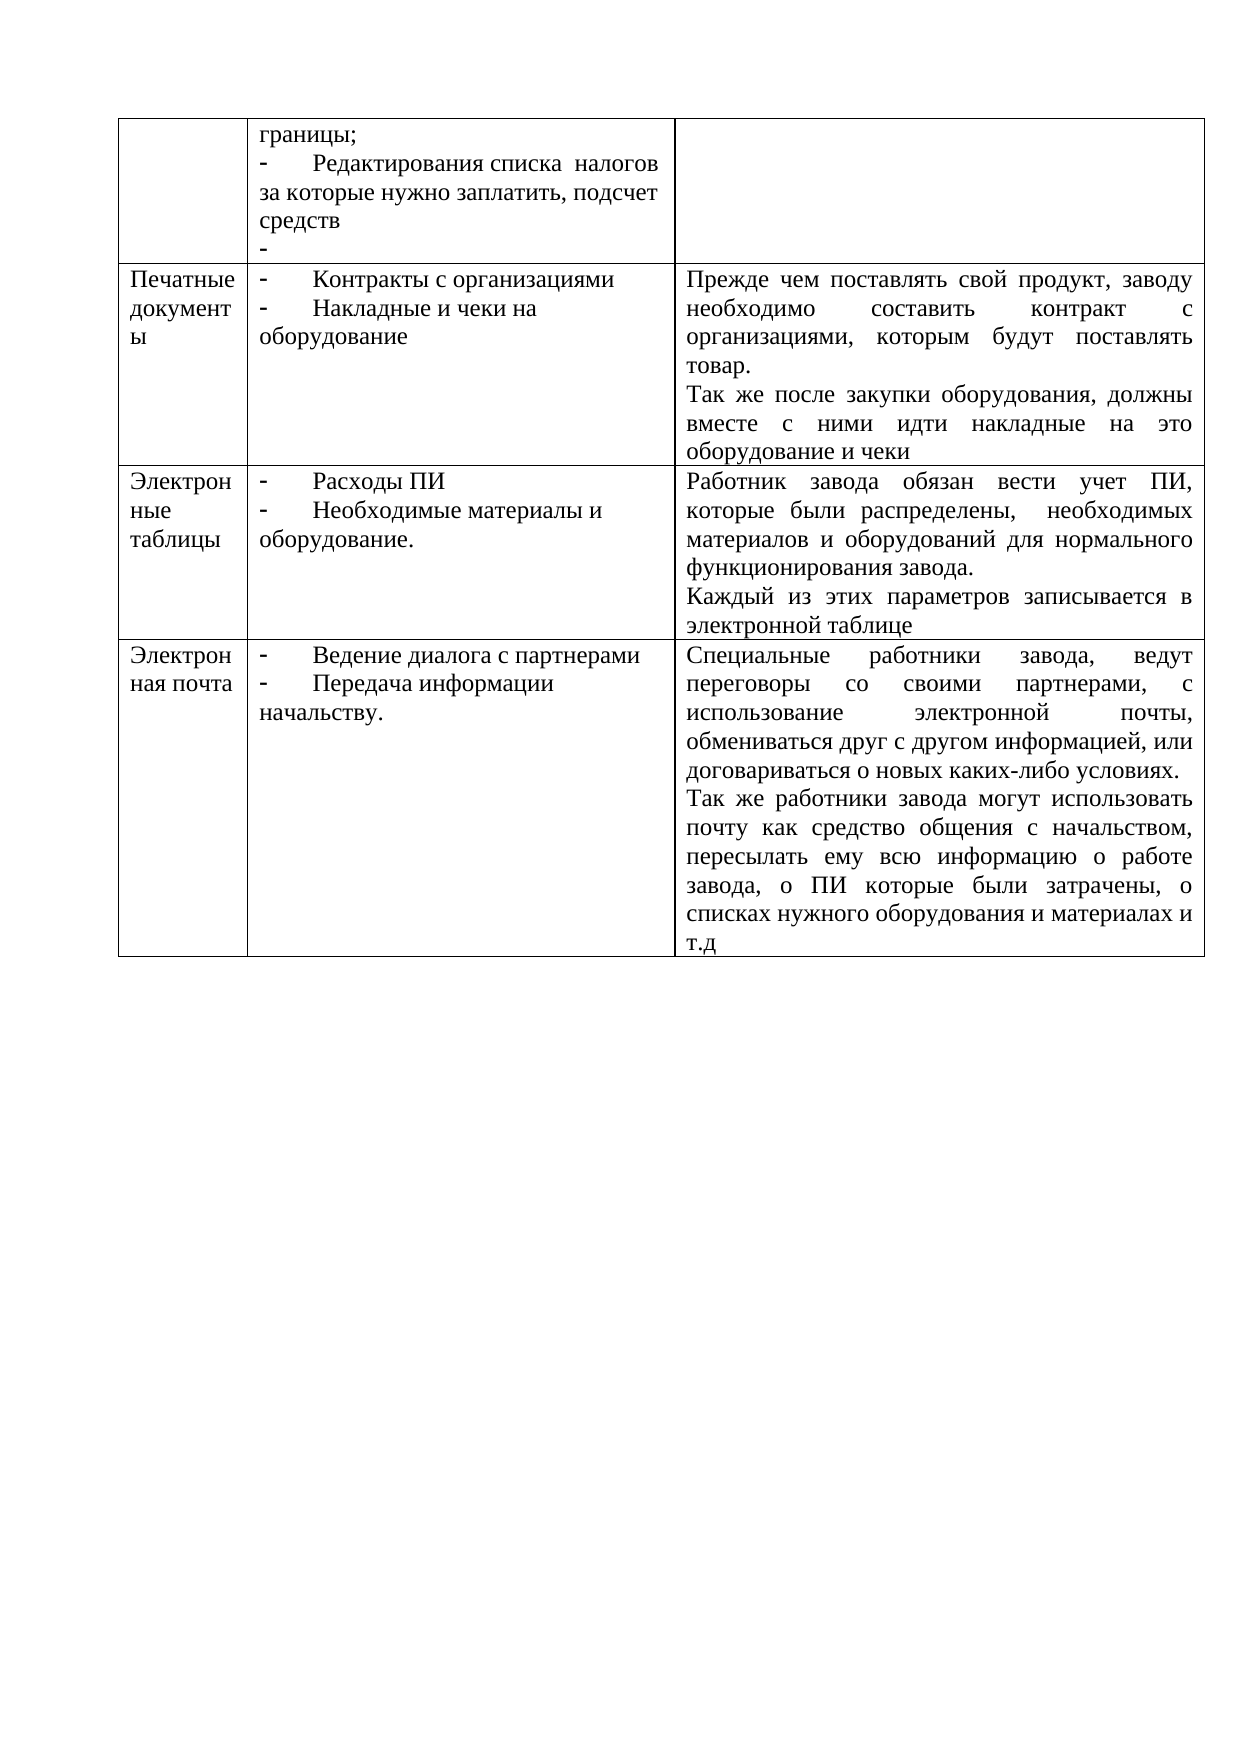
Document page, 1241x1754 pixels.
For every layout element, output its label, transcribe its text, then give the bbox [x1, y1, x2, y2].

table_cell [119, 119, 247, 263]
table_cell Расходы ПИ Необходимые материалы и оборудование. [248, 466, 674, 639]
table_cell Печатные документы [119, 264, 247, 465]
table_cell Ведение диалога с партнерами Передача информации начальству. [248, 640, 674, 956]
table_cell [676, 119, 1204, 263]
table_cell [248, 119, 674, 263]
table_cell Прежде чем поставлять свой продукт, заводу необходимо составить контракт с организациями, которым будут поставлять товар. Так же после закупки оборудования, должны вместе с ними идти накладные на это оборудование и чеки [676, 264, 1204, 465]
table_cell Контракты с организациями Накладные и чеки на оборудование [248, 264, 674, 465]
table_cell Специальные работники завода, ведут переговоры со своими партнерами, с использование электронной почты, обмениваться друг с другом информацией, или договариваться о новых каких-либо условиях. Так же работники завода могут использовать почту как средство общения с начальством, пересылать ему всю информацию о работе завода, о ПИ которые были затрачены, о списках нужного оборудования и материалах и т.д [676, 640, 1204, 956]
table_cell Работник завода обязан вести учет ПИ, которые были распределены, необходимых материалов и оборудований для нормального функционирования завода. Каждый из этих параметров записывается в электронной таблице [676, 466, 1204, 639]
table_cell Электронная почта [119, 640, 247, 956]
table_cell Электронные таблицы [119, 466, 247, 639]
